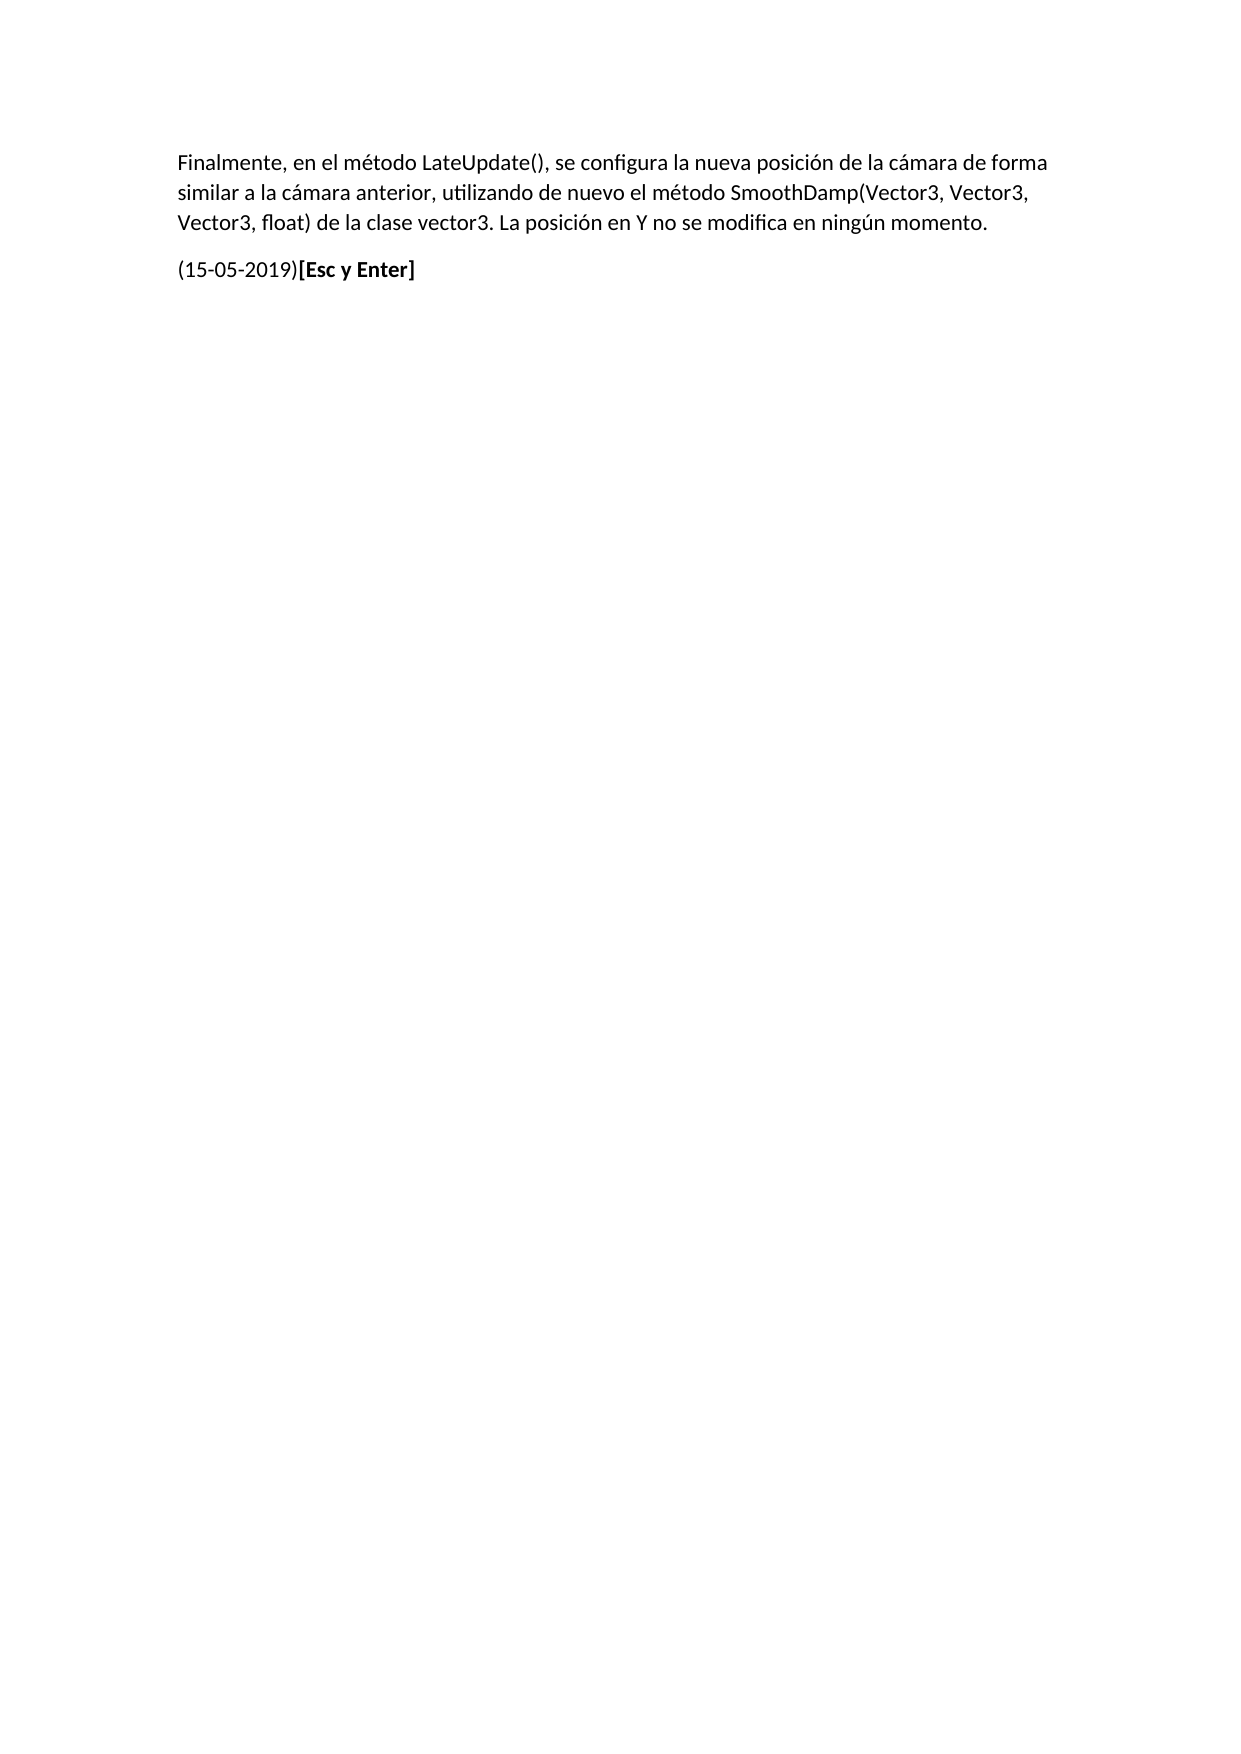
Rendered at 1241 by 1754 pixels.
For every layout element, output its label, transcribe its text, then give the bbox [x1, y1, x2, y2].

text Finalmente, en el método LateUpdate(), se configura la nueva posición de la cámara de forma similar a la cámara anterior, utilizando de nuevo el método SmoothDamp(Vector3, Vector3, Vector3, float) de la clase vector3. La posición en Y no se modifica en ningún momento. [177, 148, 1063, 236]
text (15-05-2019)[Esc y Enter] [177, 255, 1063, 283]
